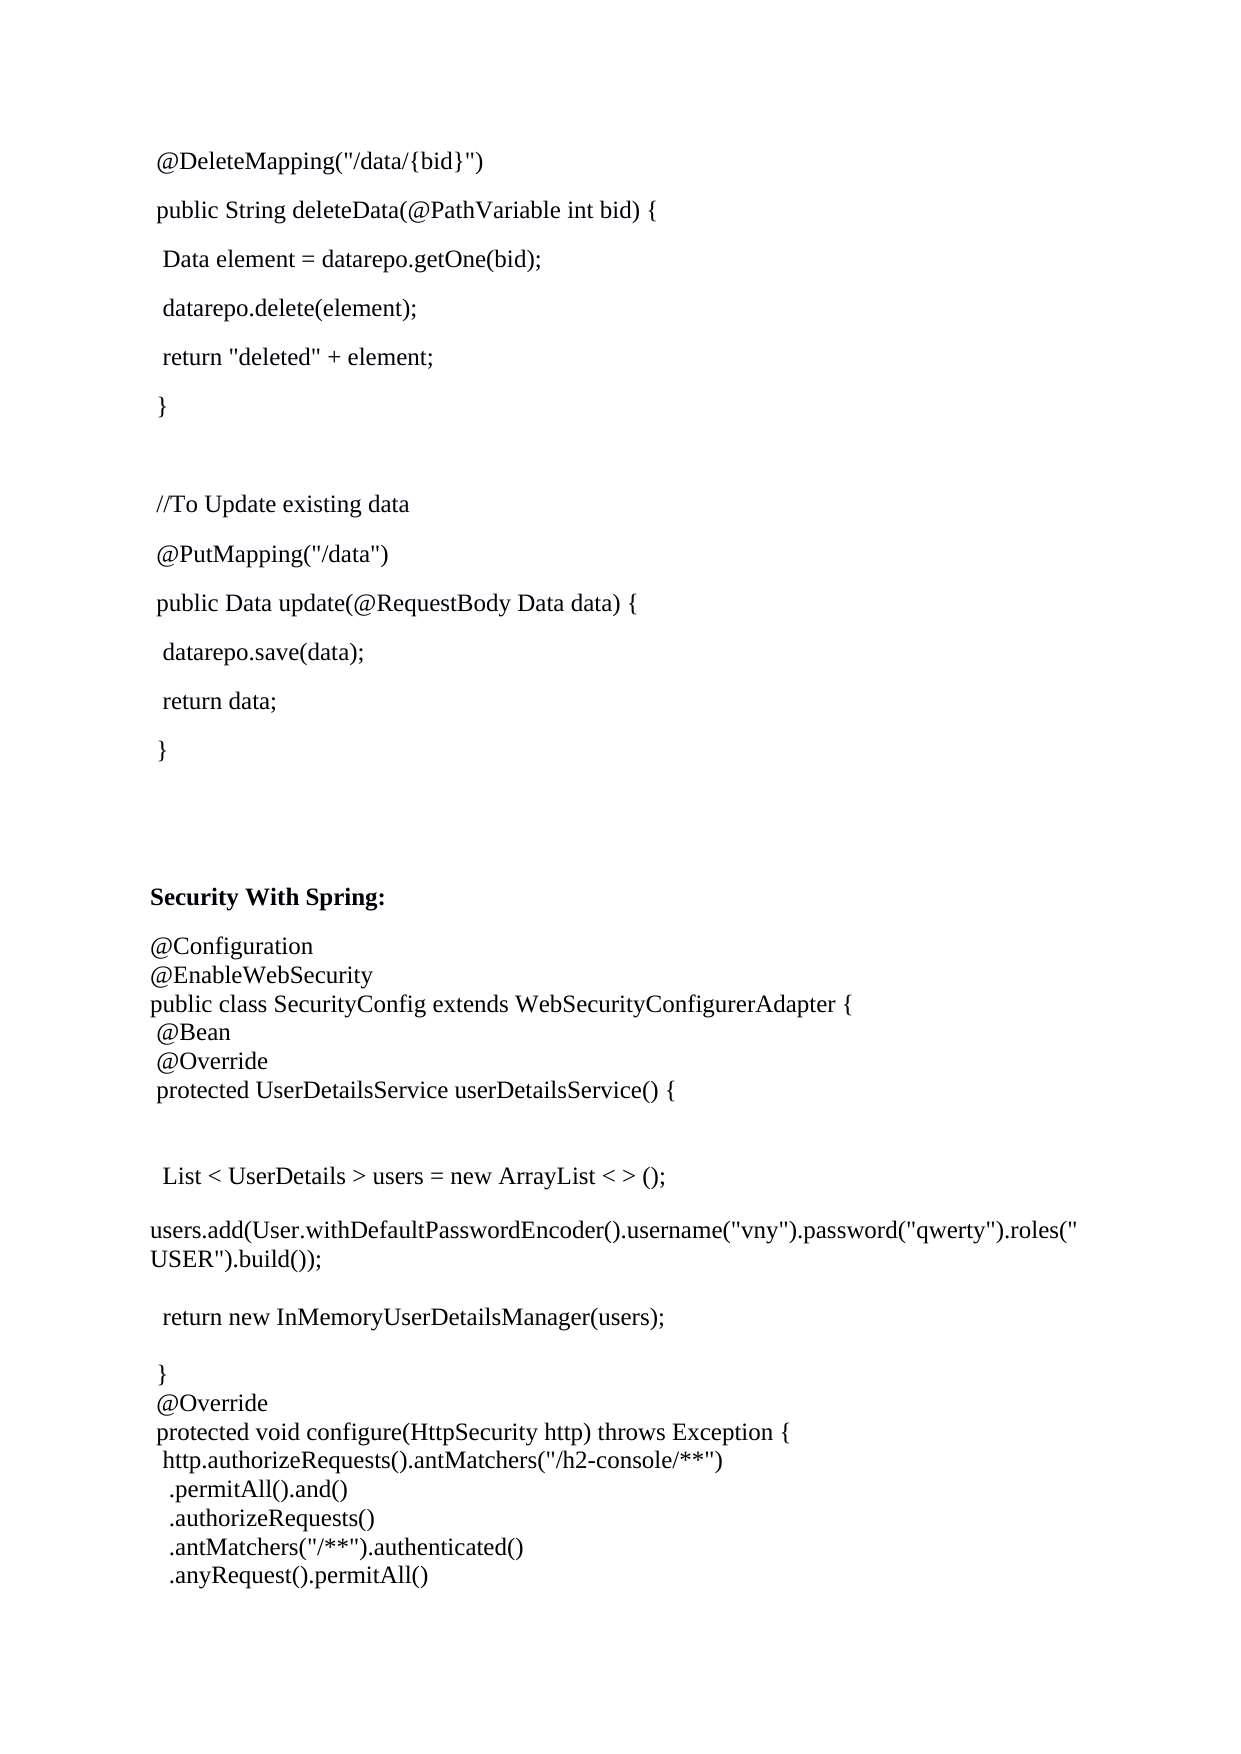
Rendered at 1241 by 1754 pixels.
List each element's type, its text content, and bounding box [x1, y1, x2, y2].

text users.add(User.withDefaultPasswordEncoder().username("vny").password("qwerty").roles("USER").build()); [150, 1190, 1090, 1273]
text List < UserDetails > users = new ArrayList < > (); [150, 1161, 1090, 1190]
text protected void configure(HttpSecurity http) throws Exception { [150, 1417, 1090, 1445]
text @Override [150, 1388, 1090, 1417]
text public Data update(@RequestBody Data data) { [150, 588, 1090, 616]
text protected UserDetailsService userDetailsService() { [150, 1075, 1090, 1104]
text .permitAll().and() [150, 1474, 1090, 1503]
text .anyRequest().permitAll() [150, 1560, 1090, 1589]
text Data element = datarepo.getOne(bid); [150, 244, 1090, 273]
text @Override [150, 1046, 1090, 1075]
text @EnableWebSecurity [150, 960, 1090, 989]
text public String deleteData(@PathVariable int bid) { [150, 195, 1090, 224]
text @DeleteMapping("/data/{bid}") [150, 146, 1090, 175]
text } [150, 735, 1090, 764]
text .authorizeRequests() [150, 1503, 1090, 1532]
text http.authorizeRequests().antMatchers("/h2-console/**") [150, 1445, 1090, 1474]
text } [150, 1359, 1090, 1388]
text } [150, 391, 1090, 420]
text Security With Spring: [150, 882, 1090, 911]
text public class SecurityConfig extends WebSecurityConfigurerAdapter { [150, 989, 1090, 1017]
text return new InMemoryUserDetailsManager(users); [150, 1302, 1090, 1330]
text datarepo.save(data); [150, 637, 1090, 666]
text @Bean [150, 1017, 1090, 1046]
text datarepo.delete(element); [150, 293, 1090, 322]
text return data; [150, 686, 1090, 714]
text @PutMapping("/data") [150, 539, 1090, 567]
text //To Update existing data [150, 489, 1090, 518]
text return "deleted" + element; [150, 342, 1090, 371]
text @Configuration [150, 931, 1090, 960]
text .antMatchers("/**").authenticated() [150, 1532, 1090, 1560]
